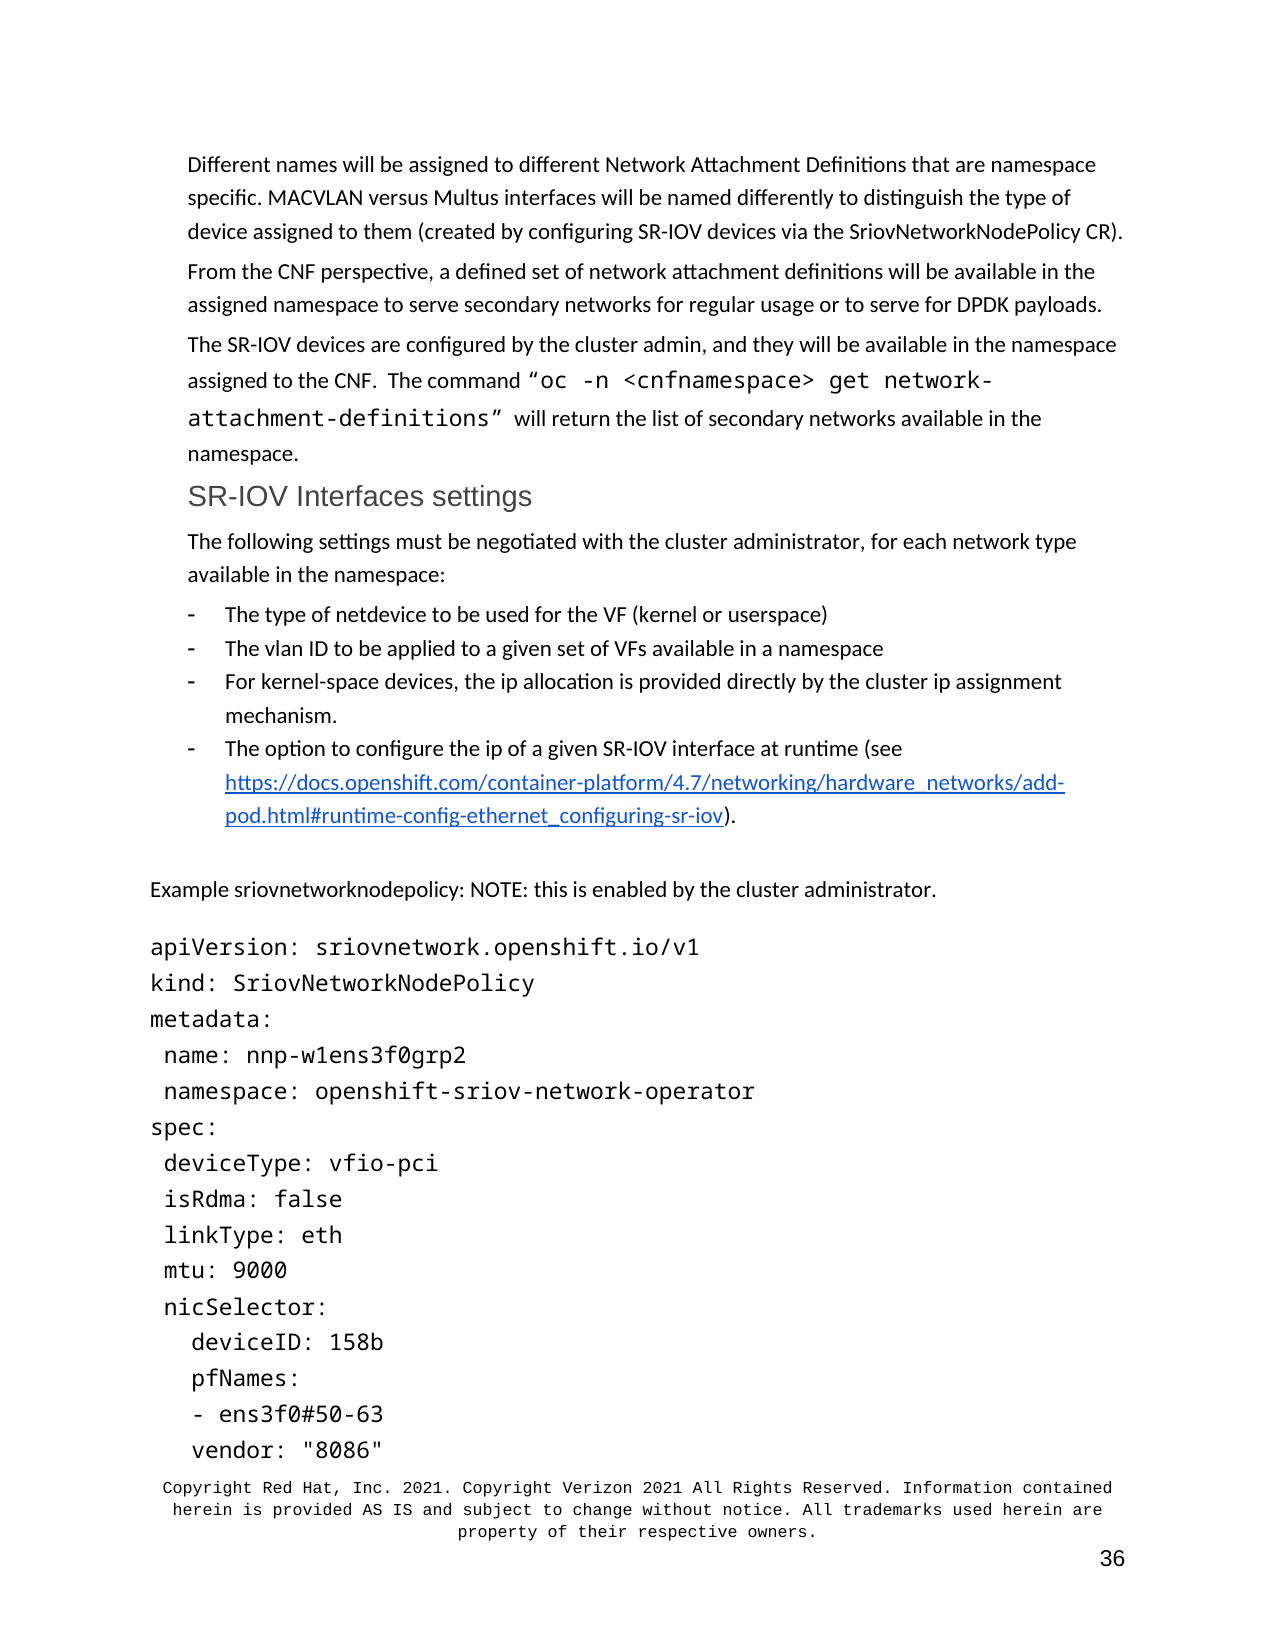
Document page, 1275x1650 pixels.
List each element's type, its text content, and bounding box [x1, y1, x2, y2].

list deviceID: 158b [150, 1326, 1125, 1358]
list vendor: "8086" [150, 1434, 1125, 1465]
list apiVersion: sriovnetwork.openshift.io/v1 [150, 931, 1125, 962]
subtitle SR-IOV Interfaces settings [187, 478, 1125, 512]
list spec: [150, 1111, 1125, 1142]
list name: nnp-w1ens3f0grp2 [150, 1039, 1125, 1070]
list For kernel-space devices, the ip allocation is provided directly by the cluster ip assignment mechanism. [187, 667, 1125, 729]
list The vlan ID to be applied to a given set of VFs available in a namespace [187, 634, 1125, 662]
list metadata: [150, 1003, 1125, 1034]
text From the CNF perspective, a defined set of network attachment definitions will be available in the assigned namespace to serve secondary networks for regular usage or to serve for DPDK payloads. [187, 257, 1125, 318]
list isRdma: false [150, 1183, 1125, 1214]
text Different names will be assigned to different Network Attachment Definitions that are namespace specific. MACVLAN versus Multus interfaces will be named differently to distinguish the type of device assigned to them (created by configuring SR-IOV devices via the SriovNetworkNodePolicy CR). [187, 150, 1125, 245]
list kind: SriovNetworkNodePolicy [150, 967, 1125, 998]
list deviceType: vfio-pci [150, 1147, 1125, 1178]
list linkType: eth [150, 1218, 1125, 1250]
text The SR-IOV devices are configured by the cluster admin, and they will be available in the namespace assigned to the CNF. The command “oc -n <cnfnamespace> get network-attachment-definitions” will return the list of secondary networks available in the namespace. [187, 330, 1125, 467]
list namespace: openshift-sriov-network-operator [150, 1075, 1125, 1106]
text The following settings must be negotiated with the cluster administrator, for each network type available in the namespace: [187, 527, 1125, 589]
list The type of netdevice to be used for the VF (kernel or userspace) [187, 600, 1125, 628]
list - ens3f0#50-63 [150, 1398, 1125, 1429]
list pfNames: [150, 1362, 1125, 1393]
list nicSelector: [150, 1290, 1125, 1322]
text Example sriovnetworknodepolicy: NOTE: this is enabled by the cluster administrator. [150, 875, 1125, 903]
list mtu: 9000 [150, 1254, 1125, 1286]
list The option to configure the ip of a given SR-IOV interface at runtime (see https://docs.openshift.com/container-platform/4.7/networking/hardware_networks/add-pod.html#runtime-config-ethernet_configuring-sr-iov). [187, 734, 1125, 830]
